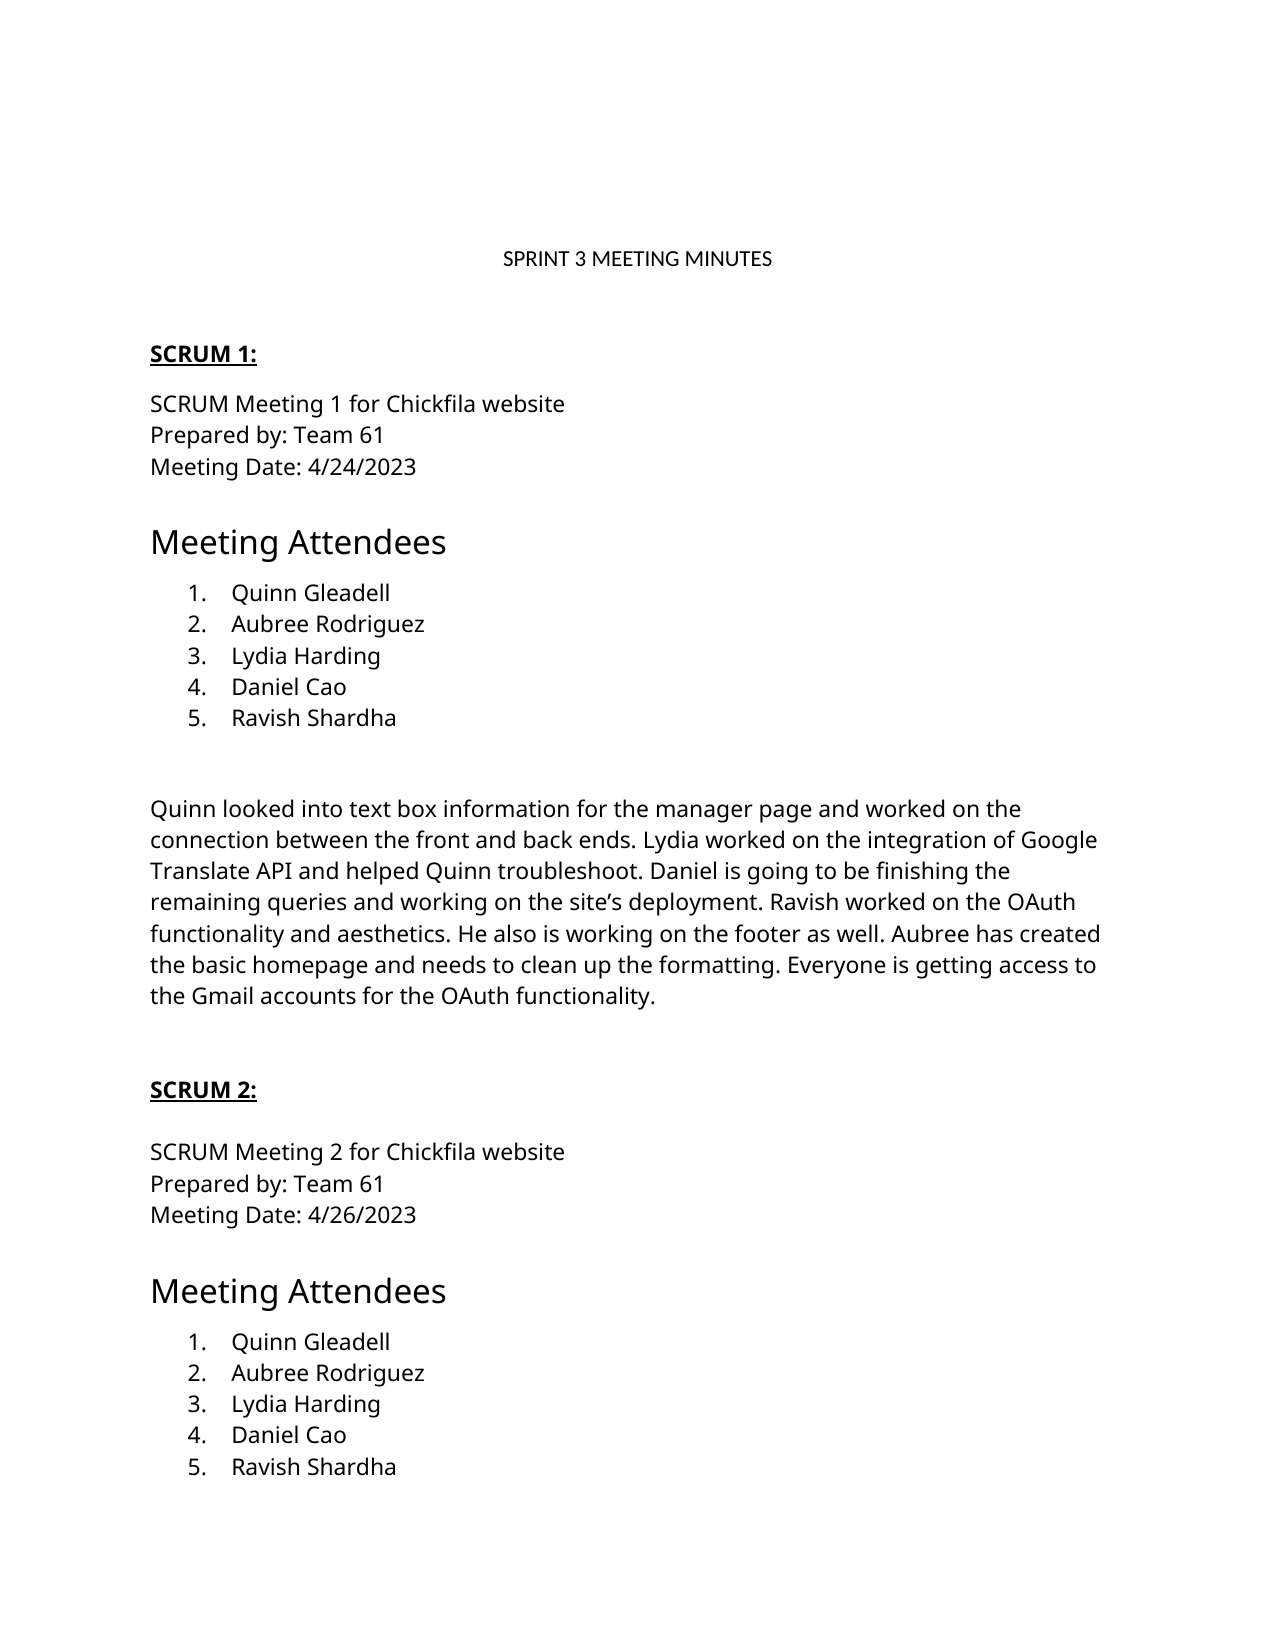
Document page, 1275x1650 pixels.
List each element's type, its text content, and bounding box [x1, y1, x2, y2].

list Ravish Shardha [187, 702, 1125, 733]
text Prepared by: Team 61 [150, 419, 1125, 450]
list Daniel Cao [187, 671, 1125, 702]
text SCRUM Meeting 1 for Chickfila website [150, 388, 1125, 419]
text Prepared by: Team 61 [150, 1168, 1125, 1199]
list Aubree Rodriguez [187, 608, 1125, 639]
text Quinn looked into text box information for the manager page and worked on the connection between the front and back ends. Lydia worked on the integration of Google Translate API and helped Quinn troubleshoot. Daniel is going to be finishing the remaining queries and working on the site’s deployment. Ravish worked on the OAuth functionality and aesthetics. He also is working on the footer as well. Aubree has created the basic homepage and needs to clean up the formatting. Everyone is getting access to the Gmail accounts for the OAuth functionality. [150, 793, 1125, 1011]
subtitle Meeting Attendees [150, 1268, 1125, 1313]
list Quinn Gleadell [187, 1326, 1125, 1357]
list Quinn Gleadell [187, 577, 1125, 608]
text SPRINT 3 MEETING MINUTES [150, 244, 1125, 272]
list Ravish Shardha [187, 1451, 1125, 1482]
text SCRUM 1: [150, 337, 1125, 369]
subtitle Meeting Attendees [150, 519, 1125, 564]
list Aubree Rodriguez [187, 1357, 1125, 1388]
text Meeting Date: 4/24/2023 [150, 450, 1125, 482]
text SCRUM 2: [150, 1074, 1125, 1105]
list Lydia Harding [187, 1388, 1125, 1419]
text SCRUM Meeting 2 for Chickfila website [150, 1136, 1125, 1168]
text Meeting Date: 4/26/2023 [150, 1199, 1125, 1230]
list Daniel Cao [187, 1419, 1125, 1451]
list Lydia Harding [187, 639, 1125, 671]
